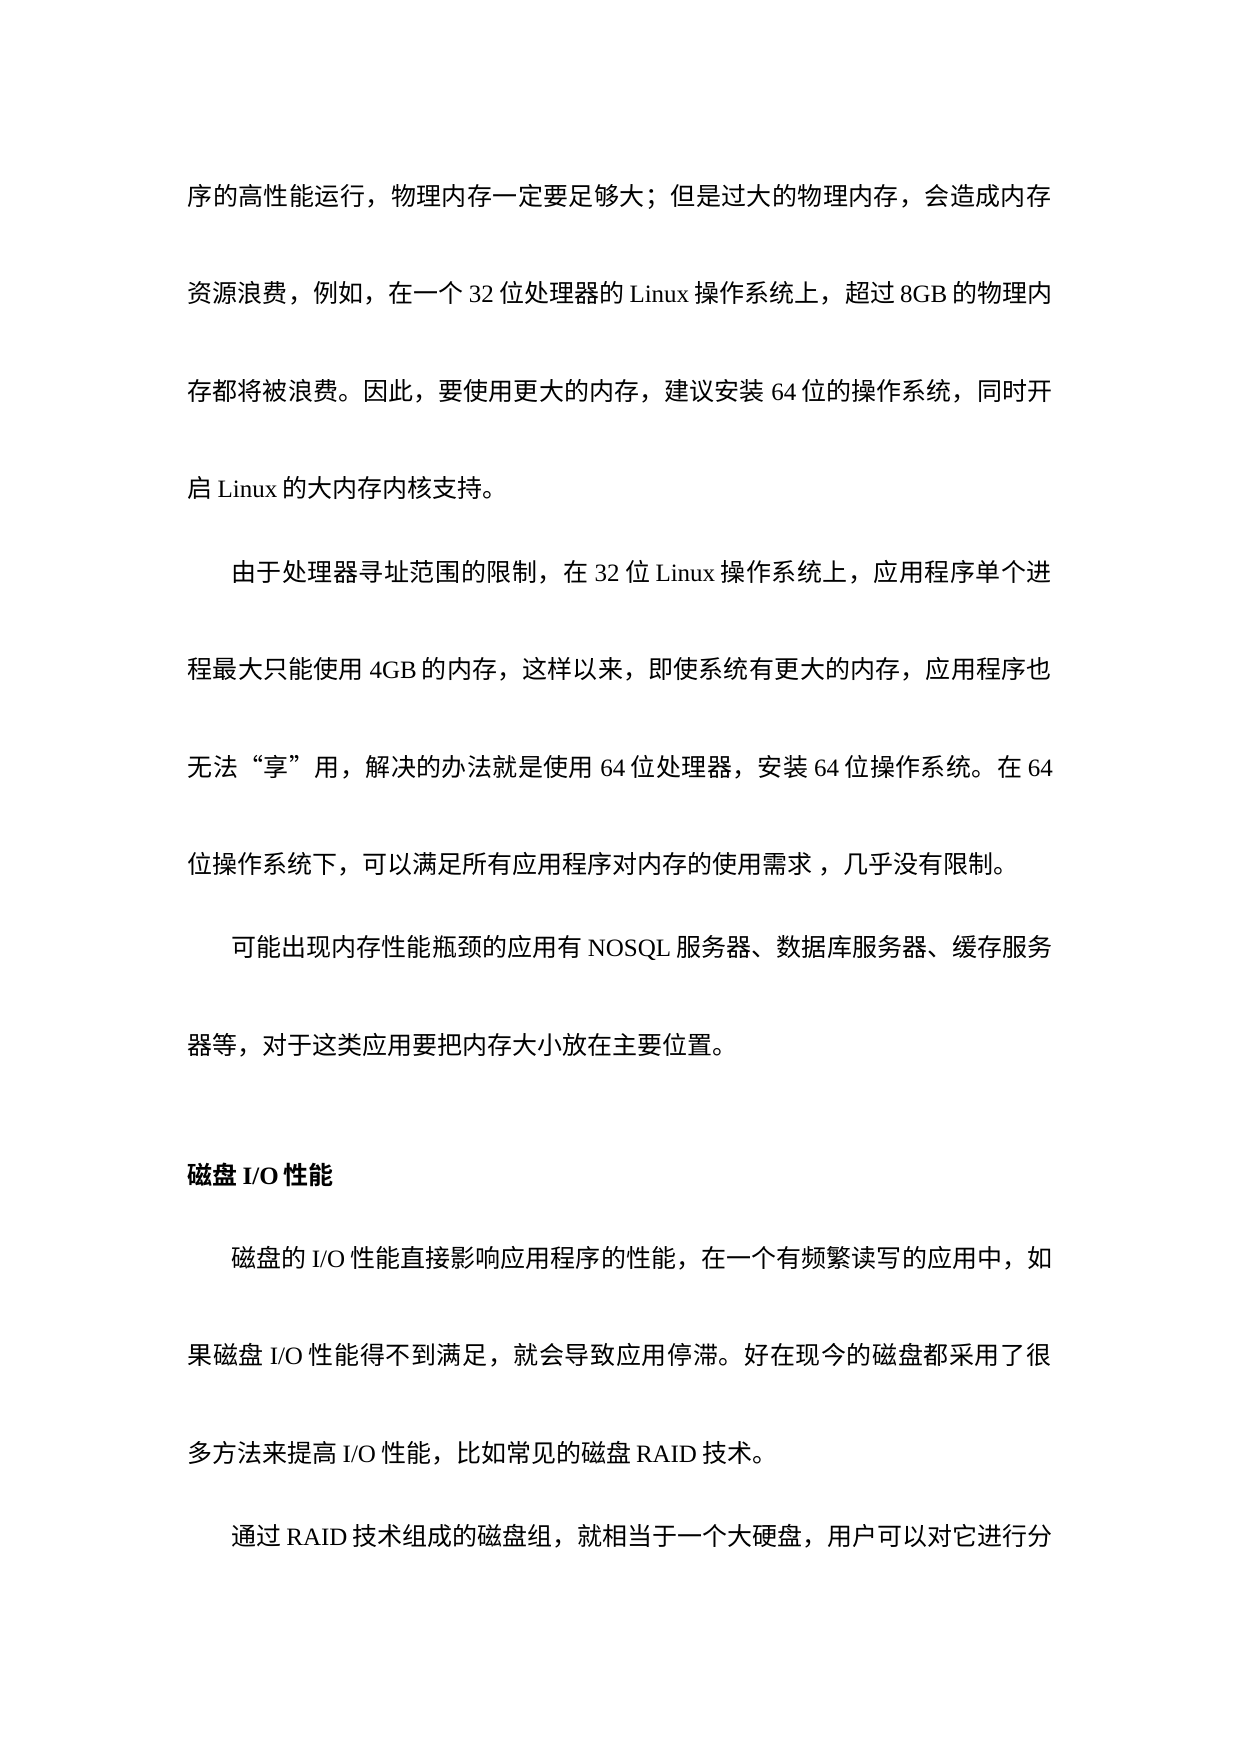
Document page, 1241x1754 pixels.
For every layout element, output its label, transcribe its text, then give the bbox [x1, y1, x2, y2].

text 由于处理器寻址范围的限制，在32位Linux操作系统上，应用程序单个进程最大只能使用4GB的内存，这样以来，即使系统有更大的内存，应用程序也无法“享”用，解决的办法就是使用64位处理器，安装64位操作系统。在64位操作系统下，可以满足所有应用程序对内存的使用需求 ，几乎没有限制。 [187, 538, 1053, 895]
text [187, 162, 1053, 519]
subtitle 磁盘I/O性能 [187, 1141, 1053, 1206]
text 磁盘的I/O性能直接影响应用程序的性能，在一个有频繁读写的应用中，如果磁盘I/O性能得不到满足，就会导致应用停滞。好在现今的磁盘都采用了很多方法来提高I/O性能，比如常见的磁盘RAID技术。 [187, 1224, 1053, 1484]
text 可能出现内存性能瓶颈的应用有NOSQL服务器、数据库服务器、缓存服务器等，对于这类应用要把内存大小放在主要位置。 [187, 913, 1053, 1076]
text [187, 1502, 1053, 1567]
